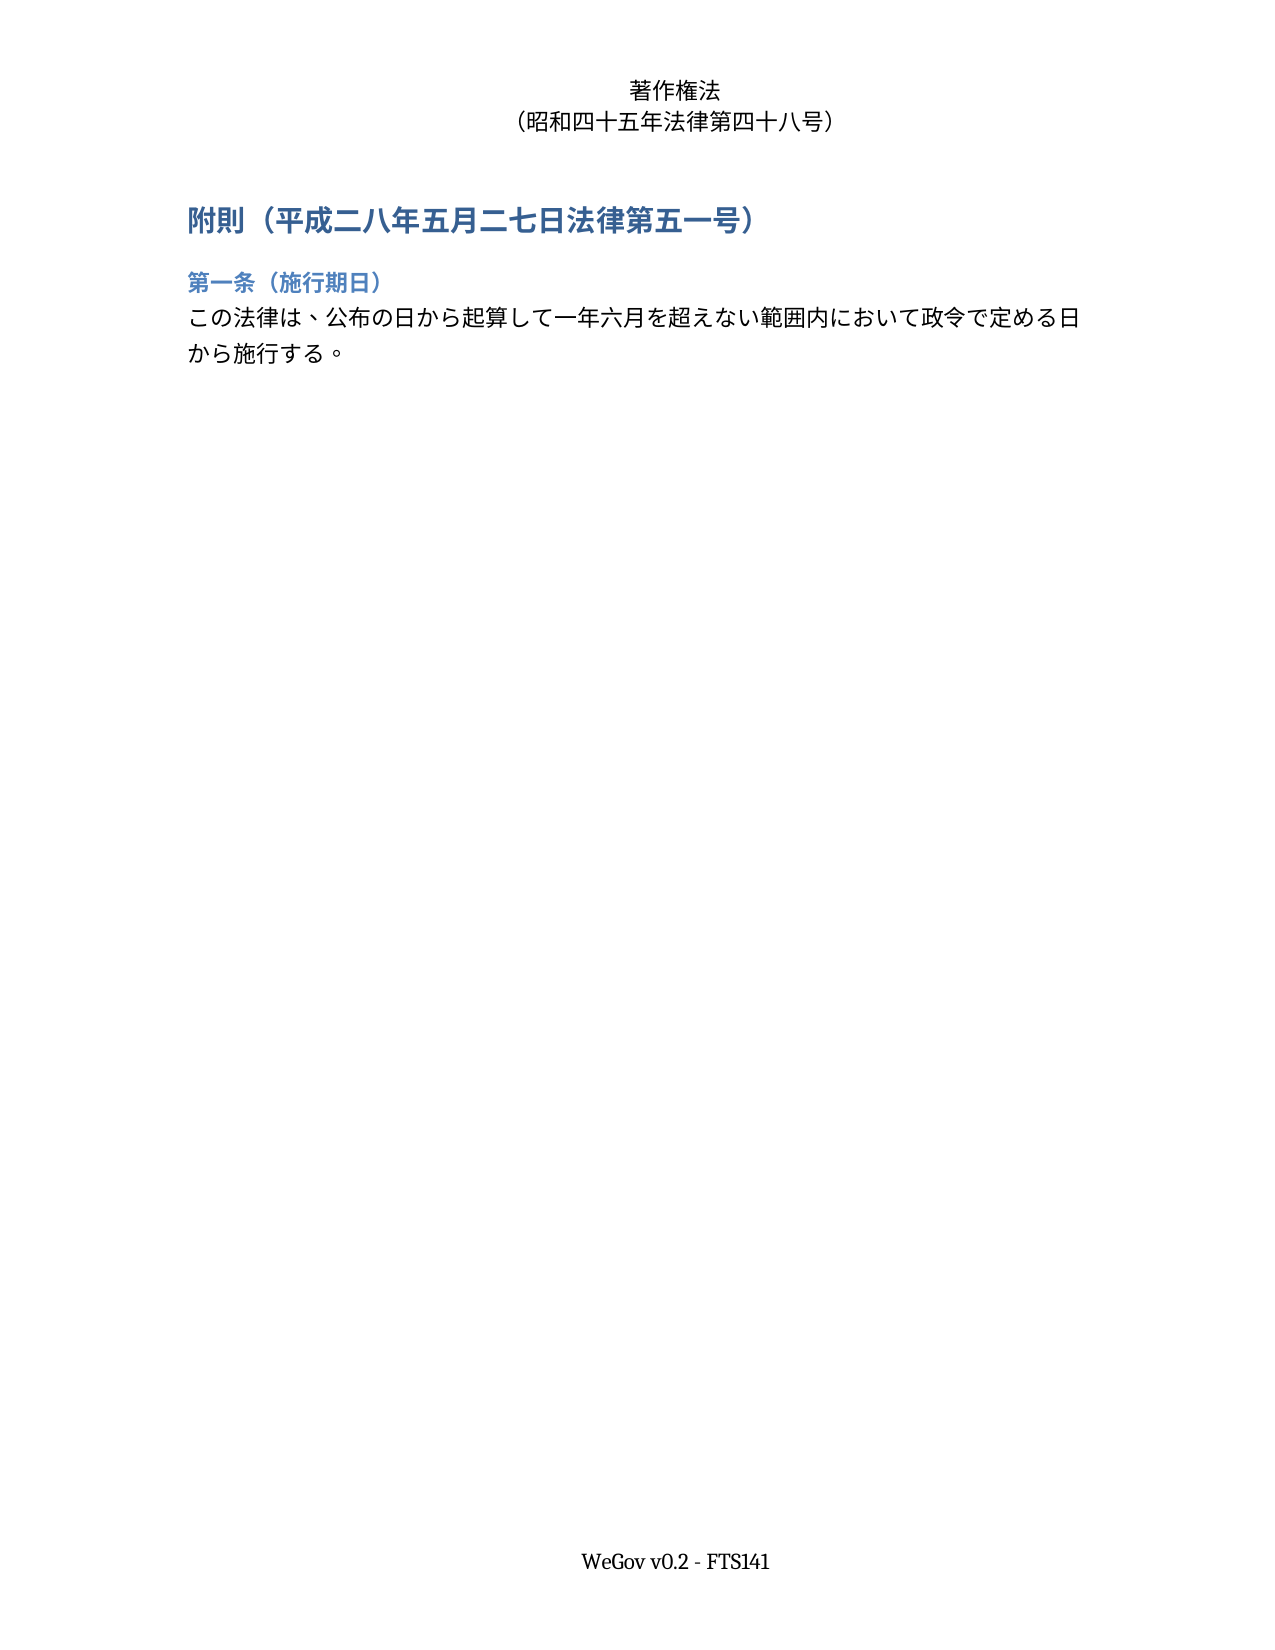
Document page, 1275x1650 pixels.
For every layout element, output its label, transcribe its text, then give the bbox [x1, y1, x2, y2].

subtitle 第一条（施行期日） [187, 266, 1087, 298]
text この法律は、公布の日から起算して一年六月を超えない範囲内において政令で定める日から施行する。 [187, 302, 1087, 369]
subtitle 附則（平成二八年五月二七日法律第五一号） [187, 200, 1087, 240]
